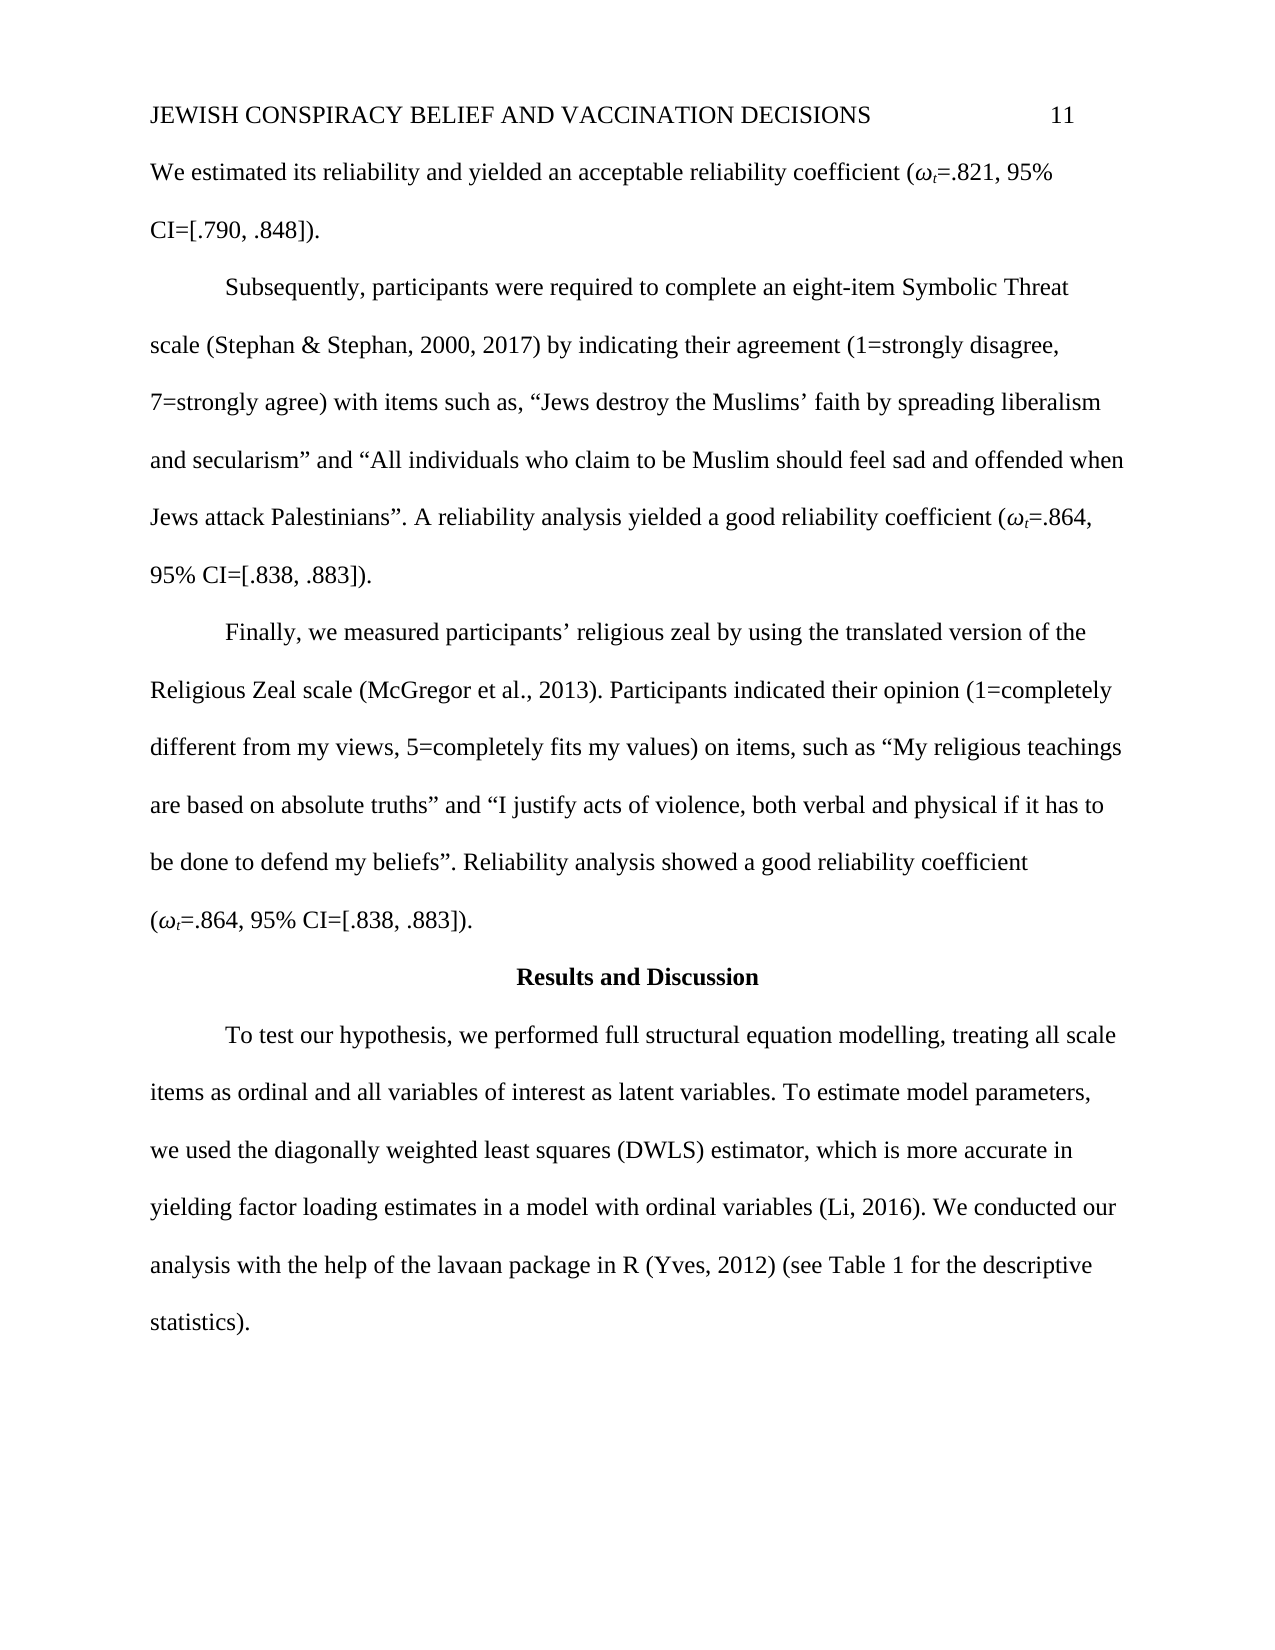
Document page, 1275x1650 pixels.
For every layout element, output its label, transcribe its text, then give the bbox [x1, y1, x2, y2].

text Finally, we measured participants’ religious zeal by using the translated version of the Religious Zeal scale (McGregor et al., 2013). Participants indicated their opinion (1=completely different from my views, 5=completely fits my values) on items, such as “My religious teachings are based on absolute truths” and “I justify acts of violence, both verbal and physical if it has to be done to defend my beliefs”. Reliability analysis showed a good reliability coefficient (ωt=.864, 95% CI=[.838, .883]). [150, 617, 1125, 934]
subtitle Results and Discussion [150, 962, 1125, 991]
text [150, 157, 1125, 244]
text Subsequently, participants were required to complete an eight-item Symbolic Threat scale (Stephan & Stephan, 2000, 2017) by indicating their agreement (1=strongly disagree, 7=strongly agree) with items such as, “Jews destroy the Muslims’ faith by spreading liberalism and secularism” and “All individuals who claim to be Muslim should feel sad and offended when Jews attack Palestinians”. A reliability analysis yielded a good reliability coefficient (ωt=.864, 95% CI=[.838, .883]). [150, 272, 1125, 589]
text To test our hypothesis, we performed full structural equation modelling, treating all scale items as ordinal and all variables of interest as latent variables. To estimate model parameters, we used the diagonally weighted least squares (DWLS) estimator, which is more accurate in yielding factor loading estimates in a model with ordinal variables (Li, 2016). We conducted our analysis with the help of the lavaan package in R (Yves, 2012) (see Table 1 for the descriptive statistics). [150, 1020, 1125, 1336]
